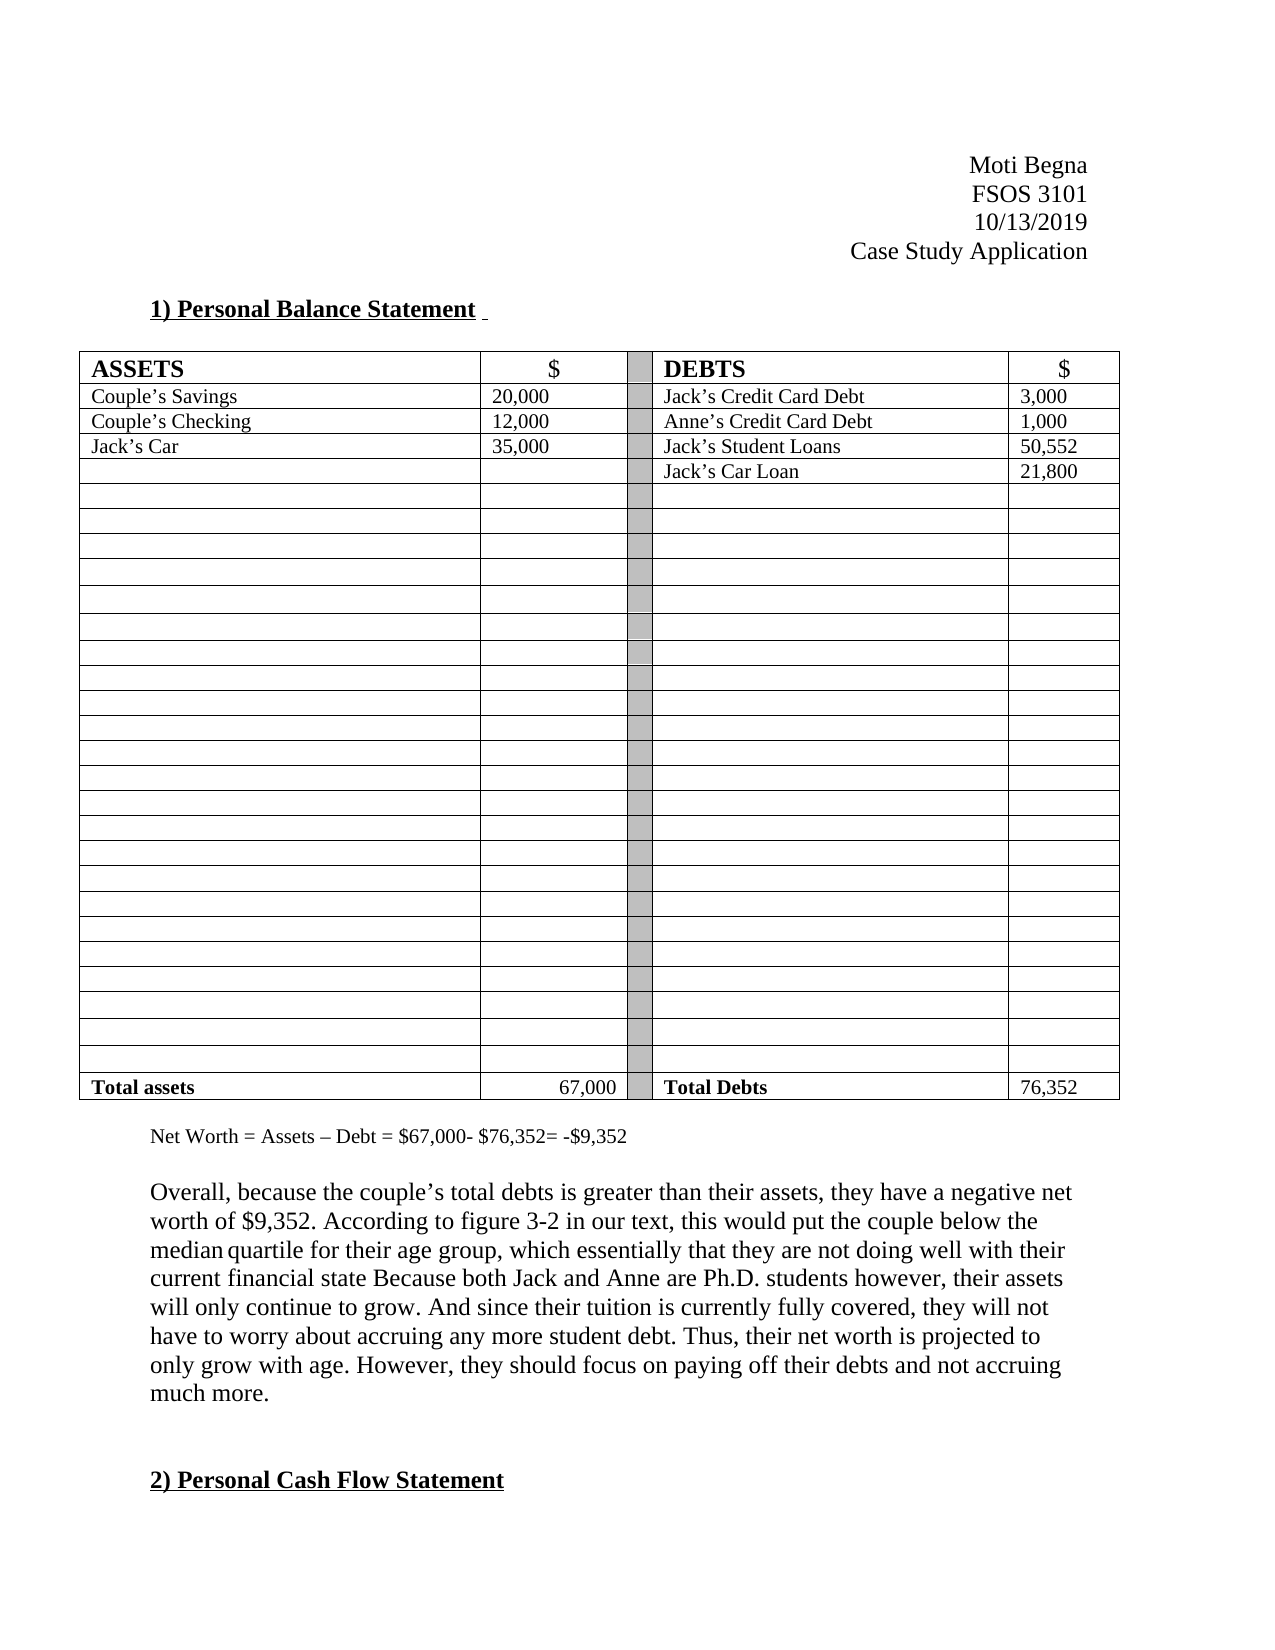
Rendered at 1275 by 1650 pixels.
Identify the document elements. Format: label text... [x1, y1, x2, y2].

table_cell [80, 791, 480, 815]
table_cell [628, 691, 652, 715]
table_cell 20,000 [481, 384, 627, 408]
table_cell 3,000 [1009, 384, 1119, 408]
table_cell [1009, 691, 1119, 715]
table_cell [653, 691, 1008, 715]
table_cell [628, 559, 652, 585]
table_cell [653, 866, 1008, 891]
table_cell [481, 534, 627, 558]
table_cell [628, 791, 652, 815]
table_cell [1009, 716, 1119, 740]
table_cell [481, 791, 627, 815]
table_cell [628, 484, 652, 508]
table_cell [653, 816, 1008, 840]
table_cell Total Debts [653, 1073, 1008, 1099]
table_cell [1009, 586, 1119, 612]
table_header $ [481, 352, 627, 382]
table_cell [628, 1019, 652, 1045]
table_cell Jack’s Car Loan [653, 459, 1008, 483]
table_cell [481, 691, 627, 715]
table_cell [80, 741, 480, 765]
table_cell 50,552 [1009, 434, 1119, 458]
table_cell [481, 509, 627, 533]
table_cell [80, 614, 480, 639]
text 1) Personal Balance Statement [150, 294, 1087, 322]
table_cell [628, 766, 652, 790]
table_cell [1009, 841, 1119, 865]
table_cell [1009, 484, 1119, 508]
table_header $ [1009, 352, 1119, 382]
table_cell [481, 766, 627, 790]
table_cell [481, 841, 627, 865]
table_cell [653, 967, 1008, 991]
table_header [628, 352, 652, 382]
table_cell [80, 691, 480, 715]
table_header ASSETS [80, 352, 480, 382]
table_cell [628, 534, 652, 558]
text 10/13/2019 [150, 207, 1087, 236]
table_cell [481, 559, 627, 585]
table_cell [1009, 816, 1119, 840]
table_cell [1009, 942, 1119, 966]
table_cell [481, 484, 627, 508]
table_cell [653, 586, 1008, 612]
table_cell [1009, 1046, 1119, 1072]
table_cell [653, 666, 1008, 690]
table_cell [80, 892, 480, 916]
table_cell Jack’s Student Loans [653, 434, 1008, 458]
table_cell [1009, 892, 1119, 916]
table_cell [628, 741, 652, 765]
table_cell [1009, 741, 1119, 765]
table_cell [481, 586, 627, 612]
table_cell [1009, 766, 1119, 790]
table_cell [1009, 1019, 1119, 1045]
table_cell 12,000 [481, 409, 627, 433]
table_header DEBTS [653, 352, 1008, 382]
table_cell [80, 509, 480, 533]
table_cell [80, 992, 480, 1018]
table_cell [653, 484, 1008, 508]
table_cell [628, 967, 652, 991]
table_cell [1009, 534, 1119, 558]
table_cell [80, 766, 480, 790]
table_cell [628, 841, 652, 865]
table_cell [481, 967, 627, 991]
table_cell [653, 791, 1008, 815]
table_cell [481, 917, 627, 941]
table_cell [80, 967, 480, 991]
table_cell [1009, 509, 1119, 533]
text Moti Begna [150, 150, 1087, 179]
table_cell [628, 917, 652, 941]
table_cell [628, 892, 652, 916]
table_cell [653, 509, 1008, 533]
table_cell [628, 1046, 652, 1072]
table_cell [80, 942, 480, 966]
table_cell [653, 942, 1008, 966]
table_cell [653, 841, 1008, 865]
table_cell [653, 741, 1008, 765]
text Net Worth = Assets – Debt = $67,000- $76,352= -$9,352 [150, 1124, 1087, 1148]
table_cell [628, 641, 652, 664]
table_cell [80, 586, 480, 612]
table_cell [628, 1073, 652, 1099]
table_cell [481, 1046, 627, 1072]
table_cell [1009, 866, 1119, 891]
table_cell [481, 942, 627, 966]
table_cell [628, 509, 652, 533]
table_cell 76,352 [1009, 1073, 1119, 1099]
table_cell [1009, 666, 1119, 690]
table_cell [653, 716, 1008, 740]
table_cell Couple’s Checking [80, 409, 480, 433]
table_cell [481, 866, 627, 891]
table_cell [653, 1046, 1008, 1072]
table_cell [653, 534, 1008, 558]
table_cell [481, 716, 627, 740]
table_cell [1009, 559, 1119, 585]
table_cell [628, 409, 652, 433]
table_cell [80, 816, 480, 840]
table_cell [80, 484, 480, 508]
table_cell [653, 559, 1008, 585]
table_cell [628, 866, 652, 891]
table_cell [80, 1046, 480, 1072]
table_cell [481, 816, 627, 840]
table_cell [481, 892, 627, 916]
table_cell Jack’s Car [80, 434, 480, 458]
table_cell [628, 816, 652, 840]
table_cell [481, 1019, 627, 1045]
table_cell [1009, 791, 1119, 815]
table_cell [628, 459, 652, 483]
text Case Study Application [150, 236, 1087, 265]
table_cell 1,000 [1009, 409, 1119, 433]
text 2) Personal Cash Flow Statement [150, 1465, 1087, 1493]
table_cell [653, 892, 1008, 916]
table_cell [1009, 967, 1119, 991]
table_cell [80, 559, 480, 585]
table_cell Jack’s Credit Card Debt [653, 384, 1008, 408]
table_cell [653, 614, 1008, 639]
table_cell [628, 992, 652, 1018]
table_cell [80, 866, 480, 891]
table_cell [1009, 992, 1119, 1018]
text Overall, because the couple’s total debts is greater than their assets, they have a negative net worth of $9,352. According to figure 3-2 in our text, this would put the couple below the median quartile for their age group, which essentially that they are not doing well with their current financial state Because both Jack and Anne are Ph.D. students however, their assets will only continue to grow. And since their tuition is currently fully covered, they will not have to worry about accruing any more student debt. Thus, their net worth is projected to only grow with age. However, they should focus on paying off their debts and not accruing much more. [150, 1177, 1087, 1407]
table_cell 21,800 [1009, 459, 1119, 483]
table_cell [628, 614, 652, 639]
table_cell [628, 716, 652, 740]
table_cell [80, 841, 480, 865]
table_cell [628, 434, 652, 458]
table_cell [628, 384, 652, 408]
table_cell Couple’s Savings [80, 384, 480, 408]
table_cell [481, 641, 627, 664]
table_cell [481, 666, 627, 690]
text FSOS 3101 [150, 179, 1087, 207]
table_cell [628, 942, 652, 966]
table_cell [481, 614, 627, 639]
table_cell [1009, 917, 1119, 941]
table_cell [1009, 614, 1119, 639]
table_cell [653, 1019, 1008, 1045]
table_cell [653, 766, 1008, 790]
table_cell [653, 641, 1008, 664]
table_cell [80, 641, 480, 664]
table_cell [80, 459, 480, 483]
table_cell [80, 917, 480, 941]
table_cell [80, 666, 480, 690]
table_cell [628, 666, 652, 690]
table_cell [628, 586, 652, 612]
table_cell [481, 741, 627, 765]
table_cell [653, 917, 1008, 941]
table_cell [80, 534, 480, 558]
table_cell [1009, 641, 1119, 664]
table_cell [653, 992, 1008, 1018]
table_cell 35,000 [481, 434, 627, 458]
table_cell [80, 716, 480, 740]
table_cell [481, 992, 627, 1018]
table_cell Anne’s Credit Card Debt [653, 409, 1008, 433]
table_cell 67,000 [481, 1073, 627, 1099]
table_cell [80, 1019, 480, 1045]
table_cell Total assets [80, 1073, 480, 1099]
table_cell [481, 459, 627, 483]
